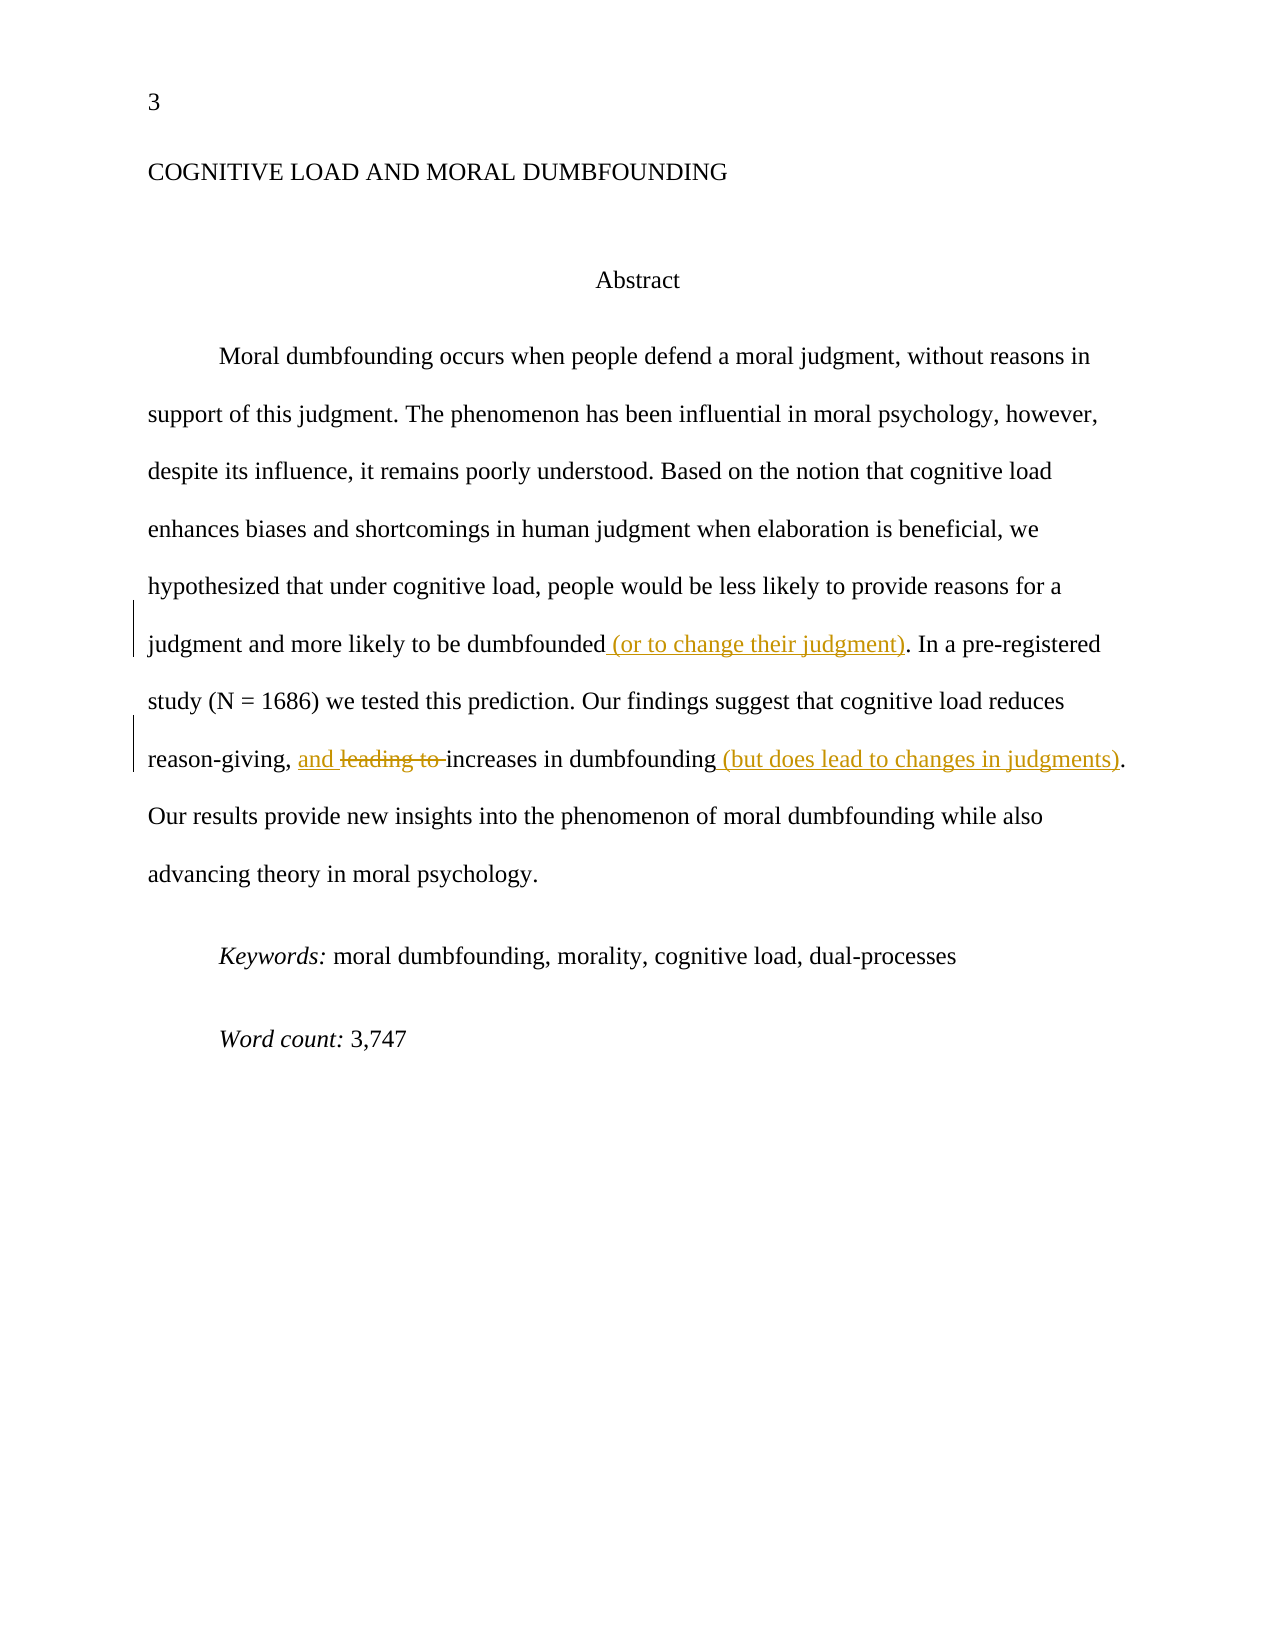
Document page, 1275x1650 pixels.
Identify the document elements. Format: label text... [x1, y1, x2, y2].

text Moral dumbfounding occurs when people defend a moral judgment, without reasons in support of this judgment. The phenomenon has been influential in moral psychology, however, despite its influence, it remains poorly understood. Based on the notion that cognitive load enhances biases and shortcomings in human judgment when elaboration is beneficial, we hypothesized that under cognitive load, people would be less likely to provide reasons for a judgment and more likely to be dumbfounded. In a pre-registered study (N = 1686) we tested this prediction. Our findings suggest that cognitive load reduces reason-giving, increases in dumbfounding. Our results provide new insights into the phenomenon of moral dumbfounding while also advancing theory in moral psychology. [148, 341, 1127, 887]
text Word count: 3,747 [148, 1024, 1127, 1052]
text Abstract [148, 265, 1127, 294]
text Keywords: moral dumbfounding, morality, cognitive load, dual-processes [148, 941, 1127, 970]
